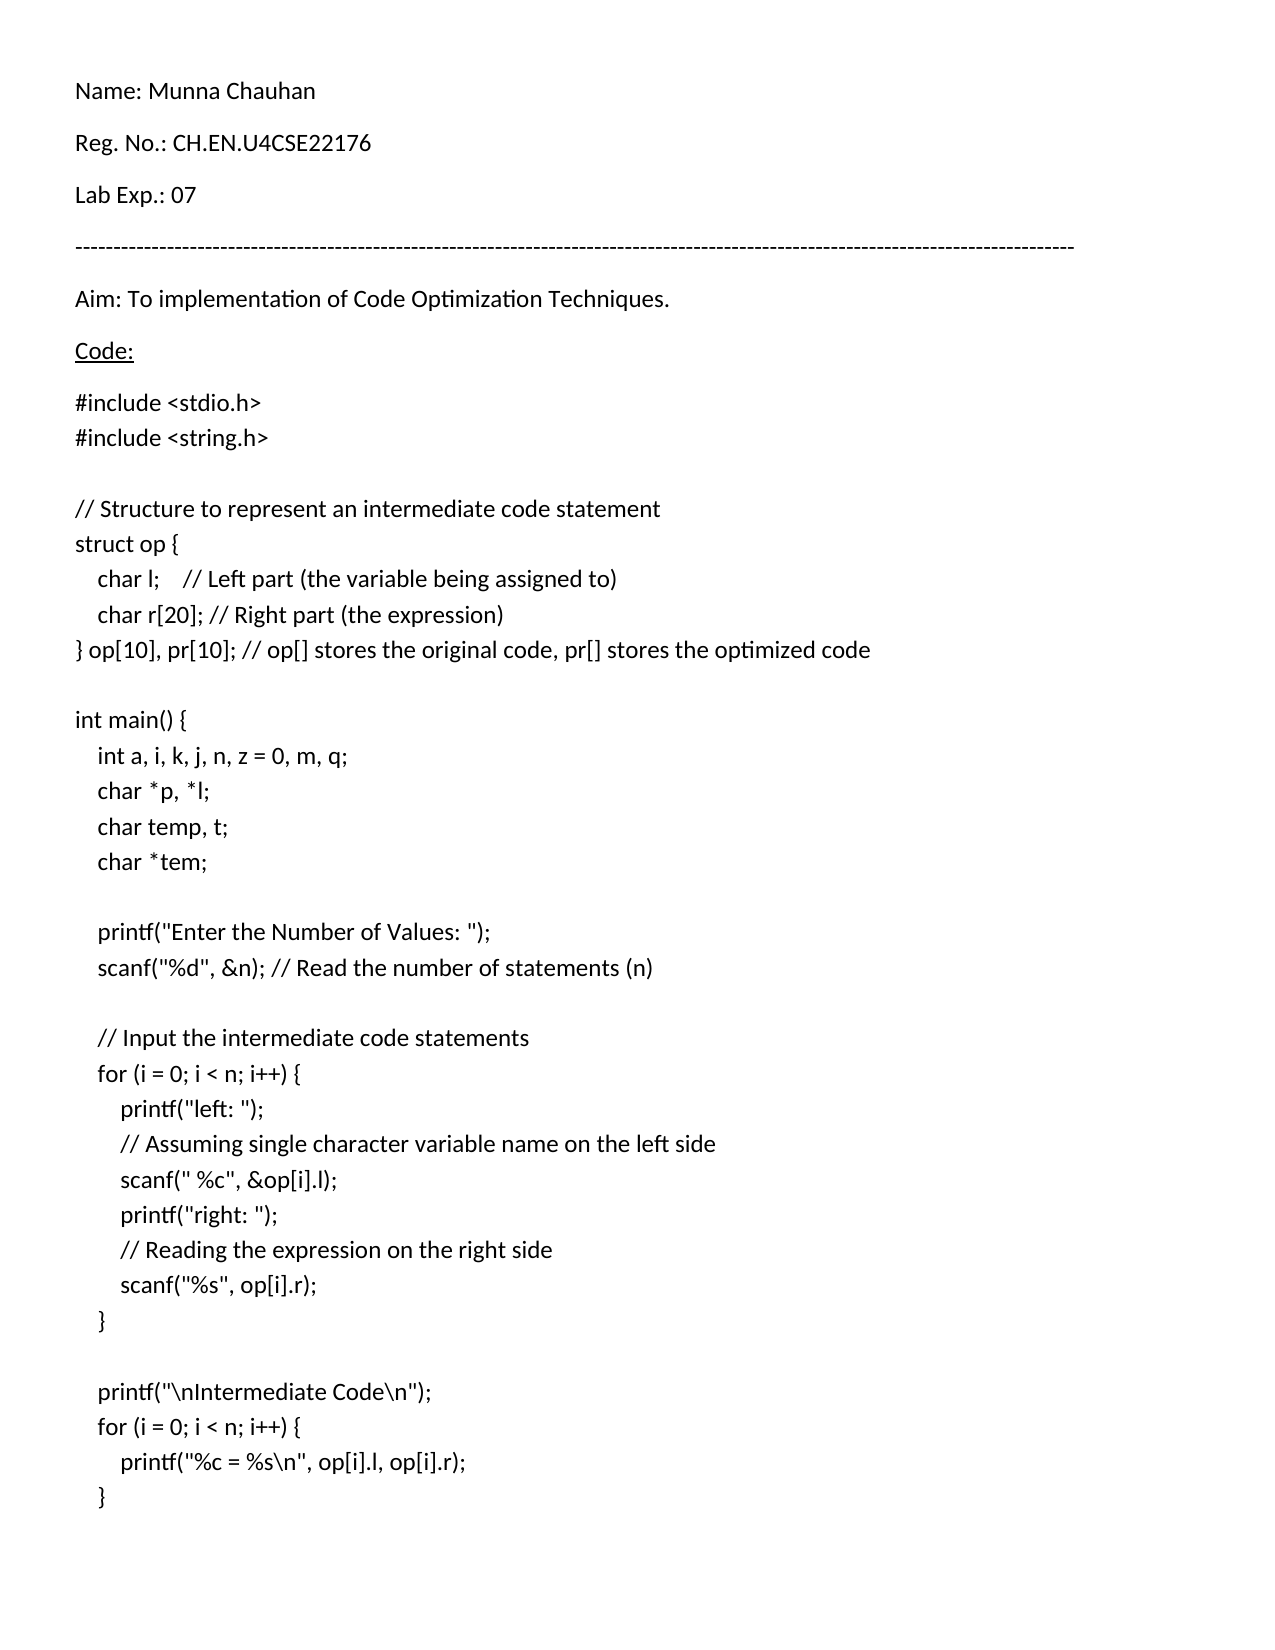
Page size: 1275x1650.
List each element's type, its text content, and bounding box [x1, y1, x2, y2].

text for (i = 0; i < n; i++) { [75, 1411, 1200, 1441]
text #include <string.h> [75, 422, 1200, 453]
text scanf(" %c", &op[i].l); [75, 1164, 1200, 1194]
text } [75, 1482, 1200, 1512]
text printf("Enter the Number of Values: "); [75, 917, 1200, 947]
text // Assuming single character variable name on the left side [75, 1128, 1200, 1159]
text char temp, t; [75, 811, 1200, 841]
text printf("left: "); [75, 1093, 1200, 1124]
text char *p, *l; [75, 775, 1200, 806]
text int main() { [75, 705, 1200, 735]
text struct op { [75, 528, 1200, 559]
text char r[20]; // Right part (the expression) [75, 599, 1200, 629]
text // Structure to represent an intermediate code statement [75, 493, 1200, 523]
text } op[10], pr[10]; // op[] stores the original code, pr[] stores the optimized code [75, 634, 1200, 664]
text for (i = 0; i < n; i++) { [75, 1058, 1200, 1088]
text scanf("%d", &n); // Read the number of statements (n) [75, 952, 1200, 982]
text printf("%c = %s\n", op[i].l, op[i].r); [75, 1446, 1200, 1477]
text printf("\nIntermediate Code\n"); [75, 1376, 1200, 1406]
text int a, i, k, j, n, z = 0, m, q; [75, 740, 1200, 771]
text scanf("%s", op[i].r); [75, 1270, 1200, 1300]
text ----------------------------------------------------------------------------------------------------------------------------------- [75, 231, 1200, 261]
text char l; // Left part (the variable being assigned to) [75, 563, 1200, 594]
text printf("right: "); [75, 1199, 1200, 1229]
text char *tem; [75, 846, 1200, 876]
text Code: [75, 335, 1200, 365]
text Name: Munna Chauhan [75, 75, 1200, 106]
text Lab Exp.: 07 [75, 179, 1200, 209]
text Aim: To implementation of Code Optimization Techniques. [75, 283, 1200, 313]
text } [75, 1305, 1200, 1336]
text // Reading the expression on the right side [75, 1234, 1200, 1265]
text // Input the intermediate code statements [75, 1022, 1200, 1053]
text Reg. No.: CH.EN.U4CSE22176 [75, 127, 1200, 157]
text #include <stdio.h> [75, 387, 1200, 417]
